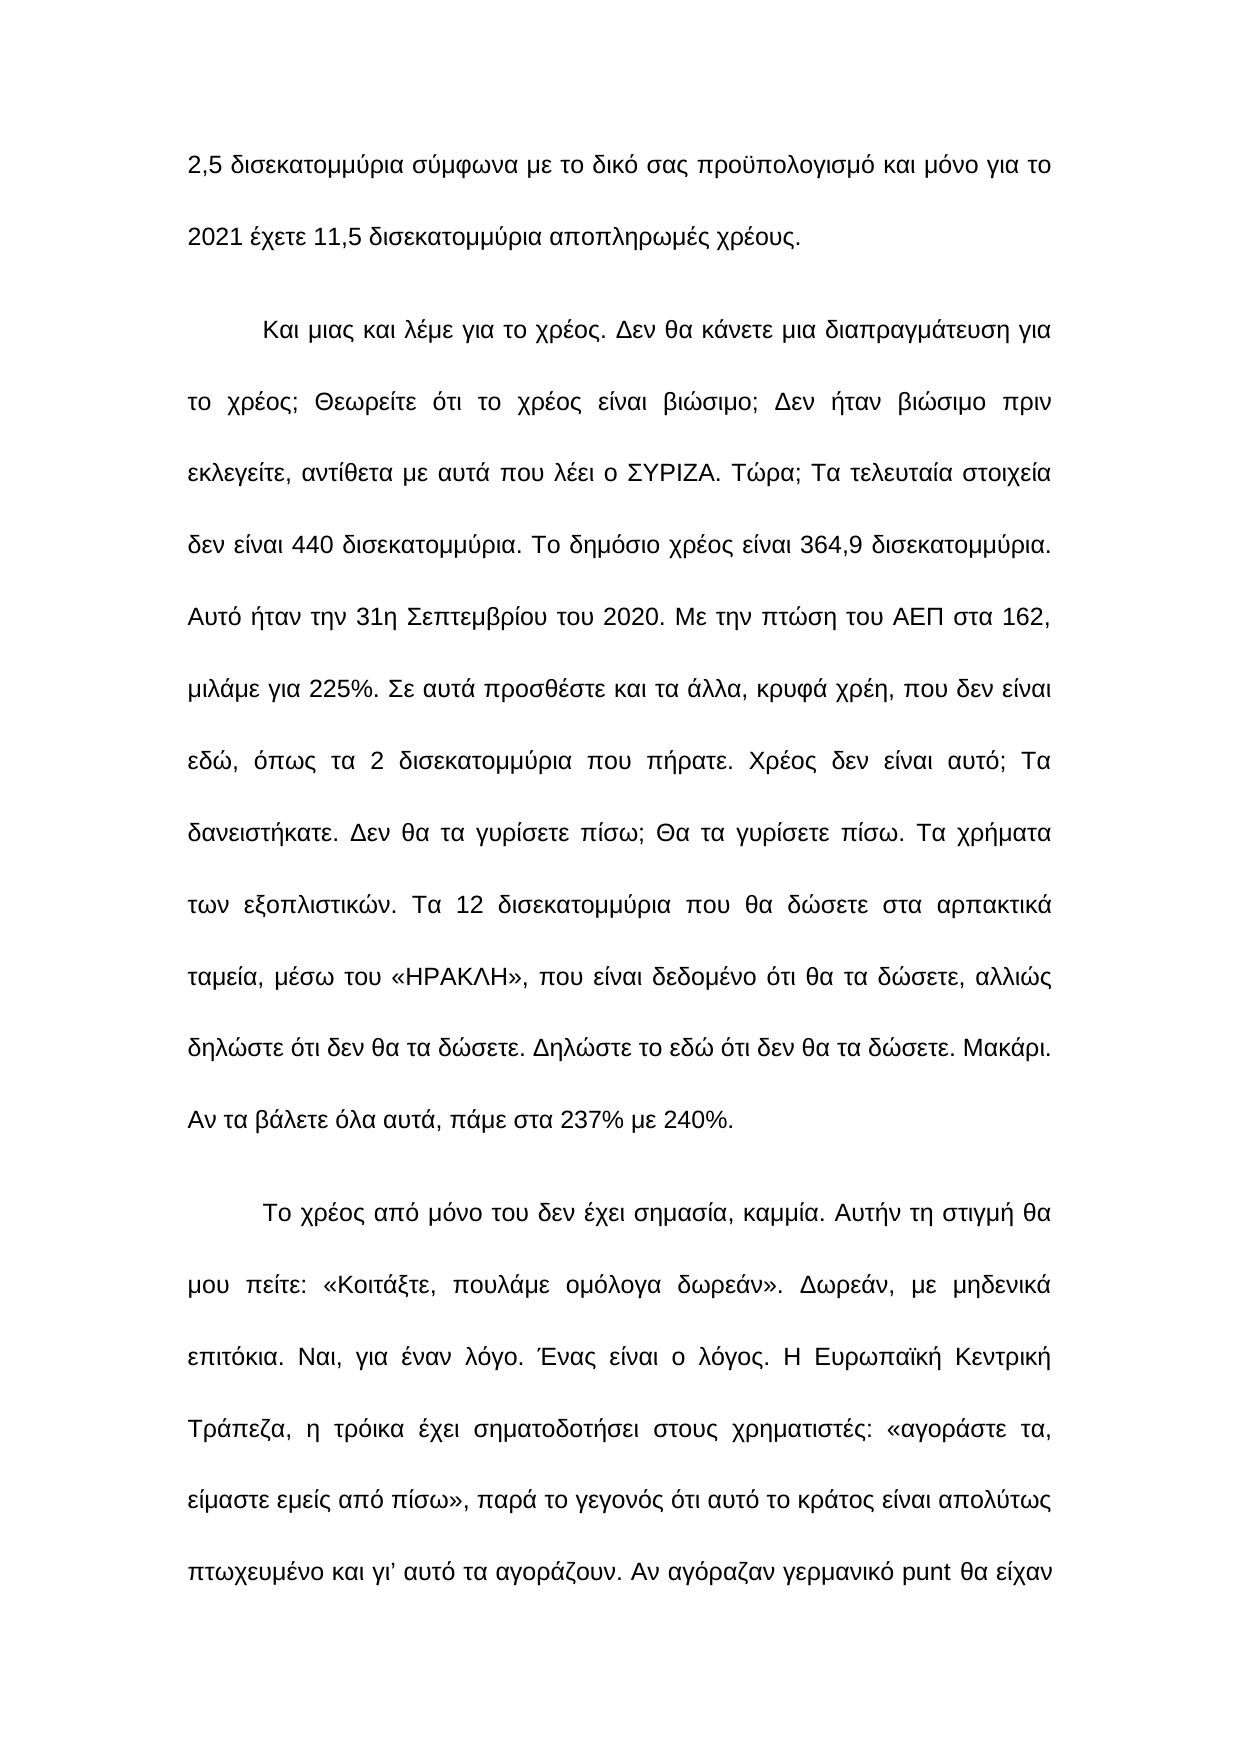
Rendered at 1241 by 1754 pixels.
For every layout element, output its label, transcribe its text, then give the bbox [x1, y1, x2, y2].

text Και μιας και λέμε για το χρέος. Δεν θα κάνετε μια διαπραγμάτευση για το χρέος; Θεωρείτε ότι το χρέος είναι βιώσιμο; Δεν ήταν βιώσιμο πριν εκλεγείτε, αντίθετα με αυτά που λέει ο ΣΥΡΙΖΑ. Τώρα; Τα τελευταία στοιχεία δεν είναι 440 δισεκατομμύρια. Το δημόσιο χρέος είναι 364,9 δισεκατομμύρια. Αυτό ήταν την 31η Σεπτεμβρίου του 2020. Με την πτώση του ΑΕΠ στα 162, μιλάμε για 225%. Σε αυτά προσθέστε και τα άλλα, κρυφά χρέη, που δεν είναι εδώ, όπως τα 2 δισεκατομμύρια που πήρατε. Χρέος δεν είναι αυτό; Τα δανειστήκατε. Δεν θα τα γυρίσετε πίσω; Θα τα γυρίσετε πίσω. Τα χρήματα των εξοπλιστικών. Τα 12 δισεκατομμύρια που θα δώσετε στα αρπακτικά ταμεία, μέσω του «ΗΡΑΚΛΗ», που είναι δεδομένο ότι θα τα δώσετε, αλλιώς δηλώστε ότι δεν θα τα δώσετε. Δηλώστε το εδώ ότι δεν θα τα δώσετε. Μακάρι. Αν τα βάλετε όλα αυτά, πάμε στα 237% με 240%. [187, 314, 1053, 1134]
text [187, 150, 1053, 251]
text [187, 1198, 1053, 1586]
